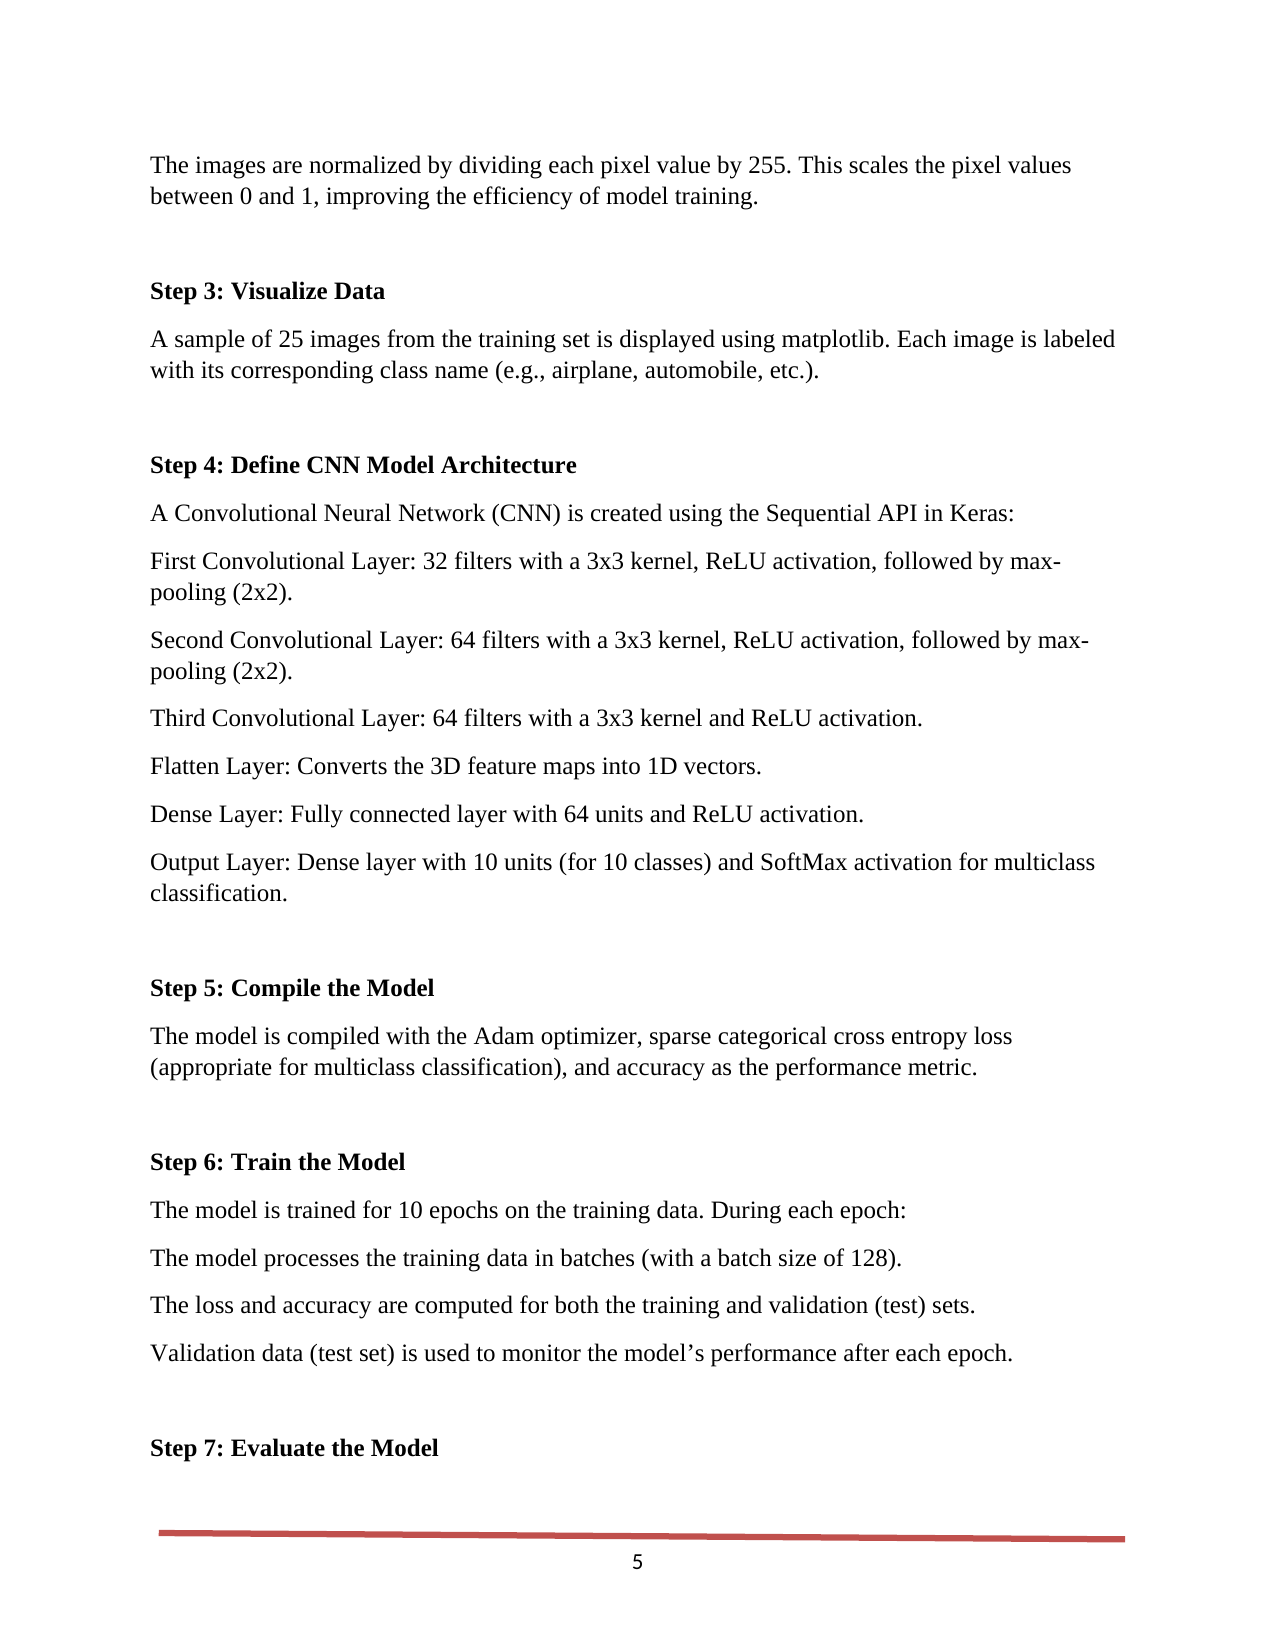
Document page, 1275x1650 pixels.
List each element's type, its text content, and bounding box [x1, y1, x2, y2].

text The loss and accuracy are computed for both the training and validation (test) sets. [150, 1290, 1125, 1319]
text Step 7: Evaluate the Model [150, 1433, 1125, 1462]
text Step 4: Define CNN Model Architecture [150, 451, 1125, 479]
text First Convolutional Layer: 32 filters with a 3x3 kernel, ReLU activation, followed by max-pooling (2x2). [150, 546, 1125, 606]
text The model is compiled with the Adam optimizer, sparse categorical cross entropy loss (appropriate for multiclass classification), and accuracy as the performance metric. [150, 1021, 1125, 1081]
text Flatten Layer: Converts the 3D feature maps into 1D vectors. [150, 751, 1125, 780]
text A Convolutional Neural Network (CNN) is created using the Sequential API in Keras: [150, 498, 1125, 527]
text Dense Layer: Fully connected layer with 64 units and ReLU activation. [150, 799, 1125, 828]
text Validation data (test set) is used to monitor the model’s performance after each epoch. [150, 1338, 1125, 1367]
text Second Convolutional Layer: 64 filters with a 3x3 kernel, ReLU activation, followed by max-pooling (2x2). [150, 625, 1125, 684]
text The model is trained for 10 epochs on the training data. During each epoch: [150, 1195, 1125, 1224]
text Step 5: Compile the Model [150, 973, 1125, 1002]
text Third Convolutional Layer: 64 filters with a 3x3 kernel and ReLU activation. [150, 703, 1125, 732]
text The images are normalized by dividing each pixel value by 255. This scales the pixel values between 0 and 1, improving the efficiency of model training. [150, 150, 1125, 210]
text A sample of 25 images from the training set is displayed using matplotlib. Each image is labeled with its corresponding class name (e.g., airplane, automobile, etc.). [150, 324, 1125, 384]
text Output Layer: Dense layer with 10 units (for 10 classes) and SoftMax activation for multiclass classification. [150, 847, 1125, 906]
text Step 3: Visualize Data [150, 276, 1125, 305]
text Step 6: Train the Model [150, 1147, 1125, 1176]
text The model processes the training data in batches (with a batch size of 128). [150, 1243, 1125, 1271]
